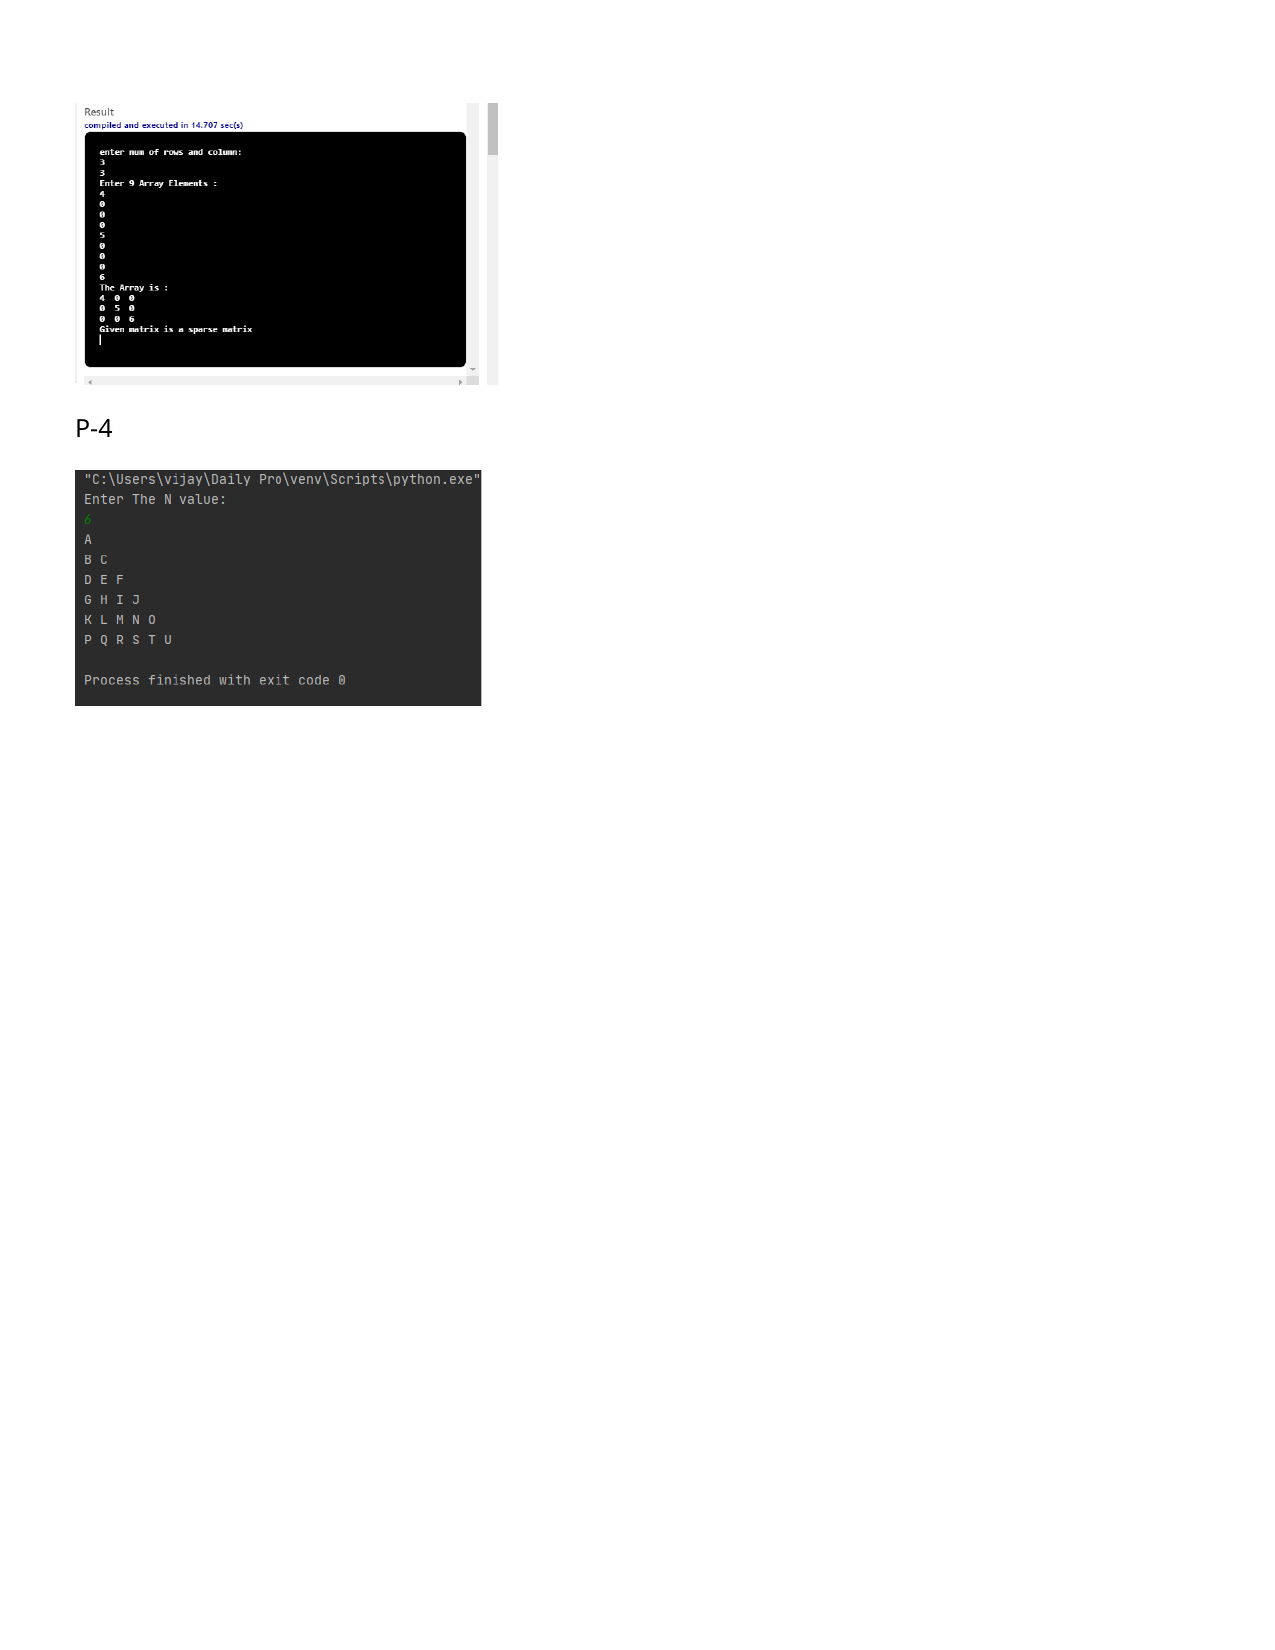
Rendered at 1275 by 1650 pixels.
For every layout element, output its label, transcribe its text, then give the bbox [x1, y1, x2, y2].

picture [75, 103, 499, 385]
picture [75, 470, 482, 706]
text P-4 [32, 411, 1125, 445]
